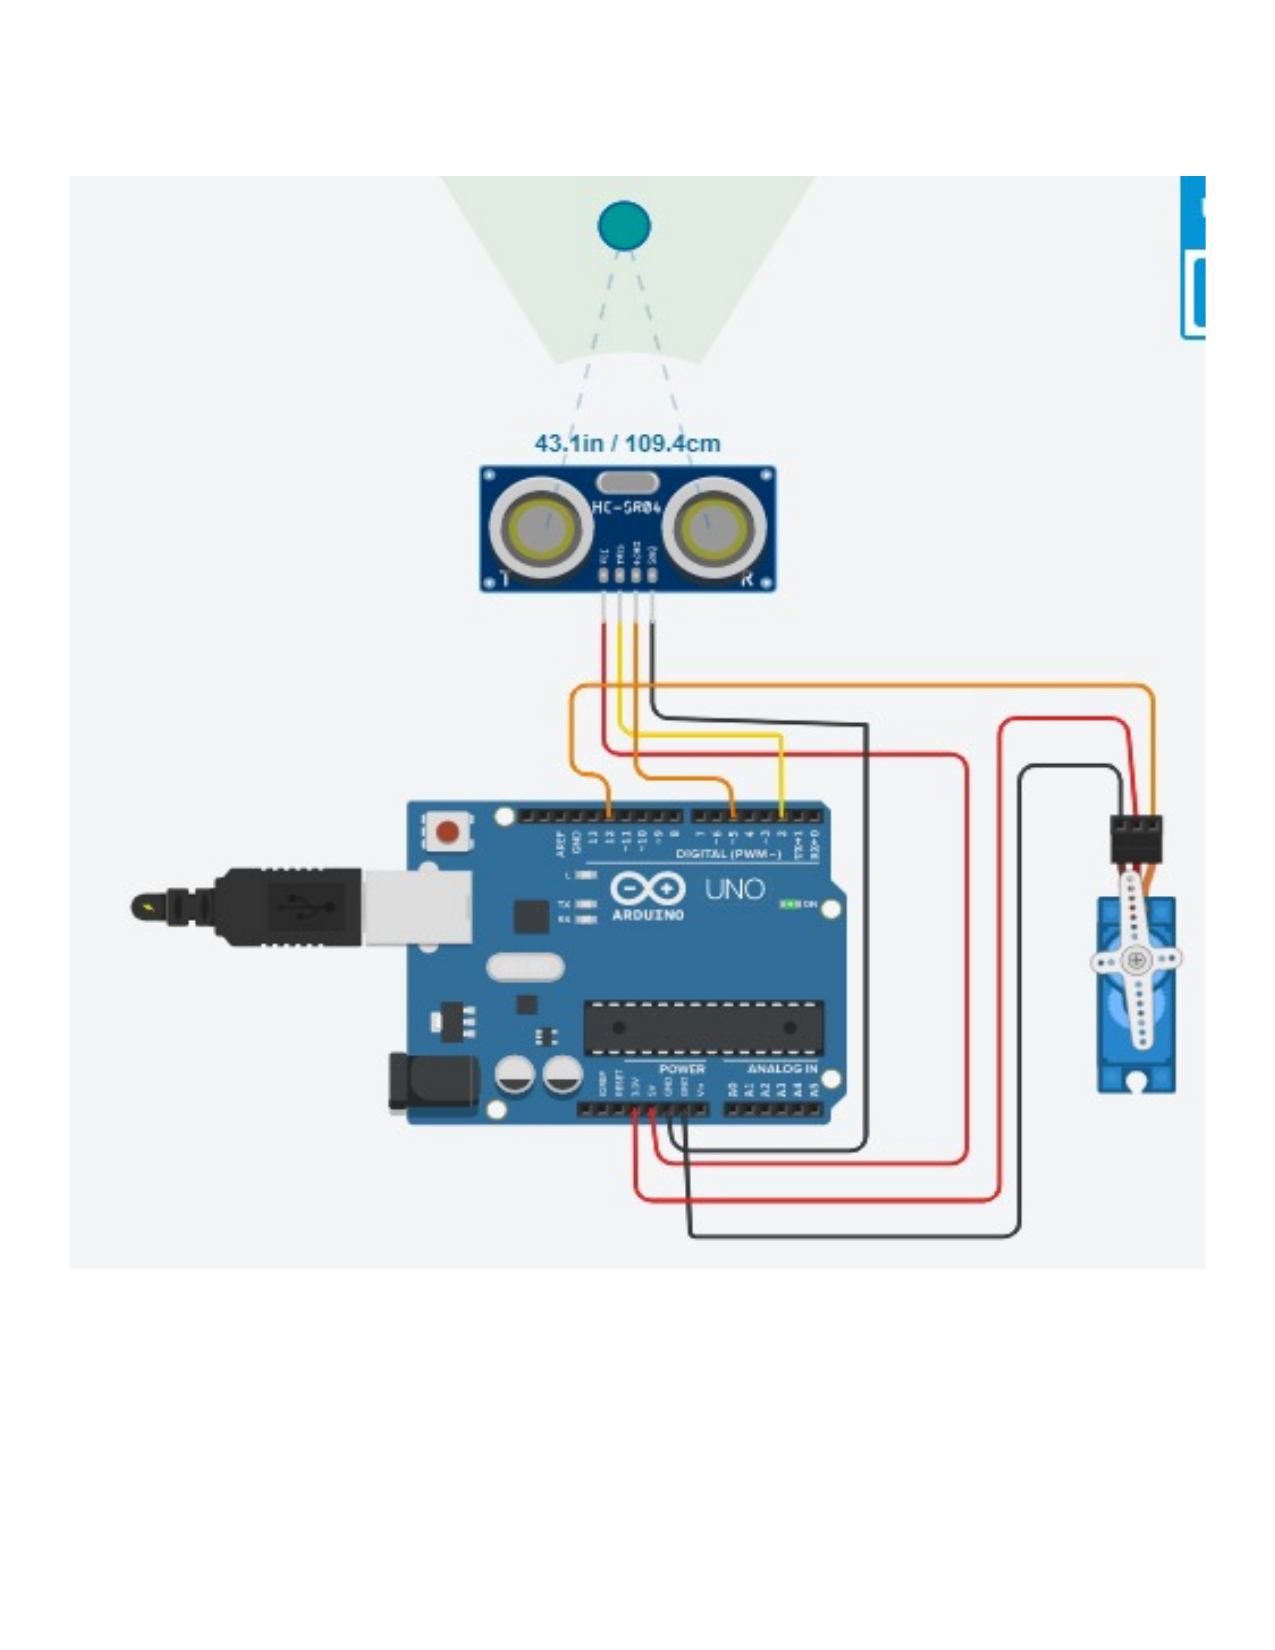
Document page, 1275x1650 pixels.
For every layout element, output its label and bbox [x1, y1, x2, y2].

picture [1201, 195, 1206, 219]
picture [69, 176, 1206, 1269]
